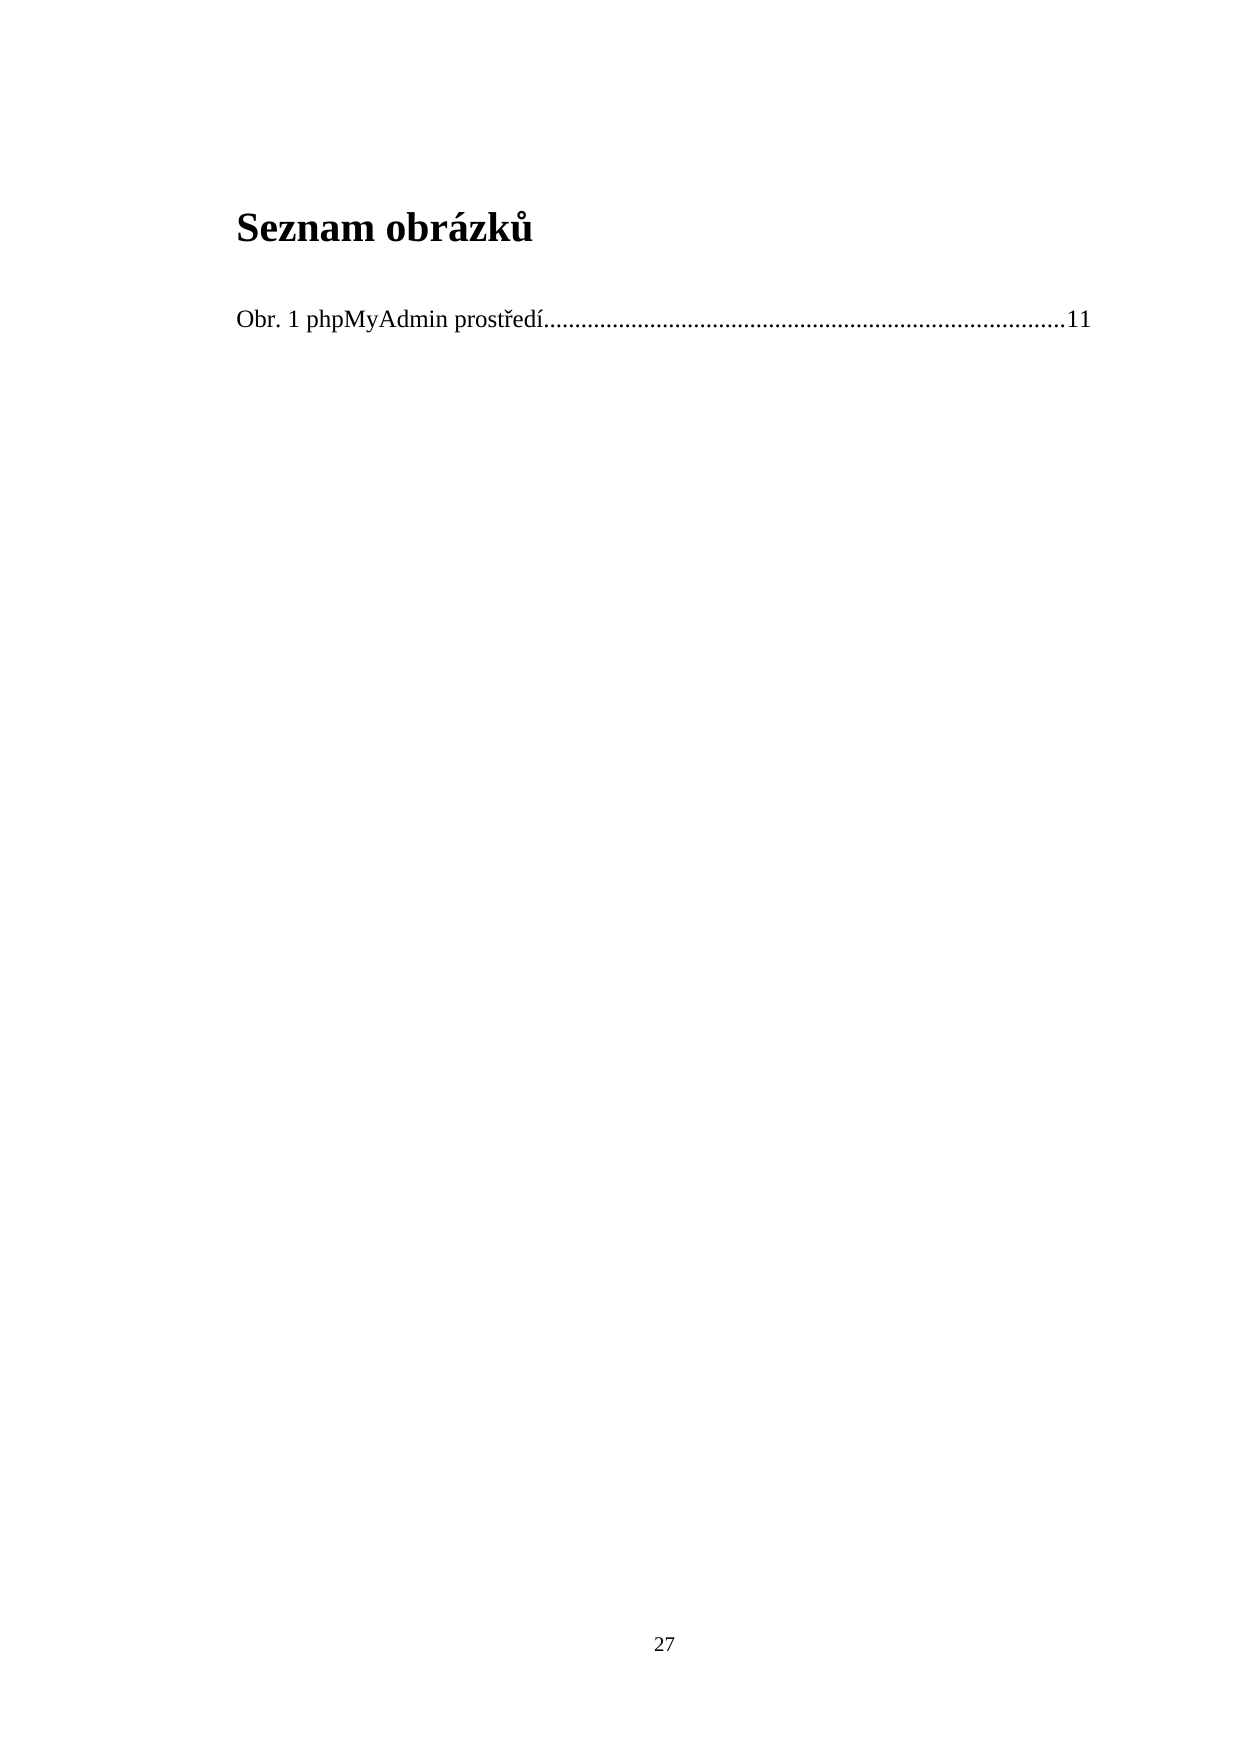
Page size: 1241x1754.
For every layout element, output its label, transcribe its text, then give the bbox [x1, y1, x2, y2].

text Obr. 1 phpMyAdmin prostředí 11 [236, 304, 1092, 333]
text Seznam obrázků [236, 202, 1092, 250]
